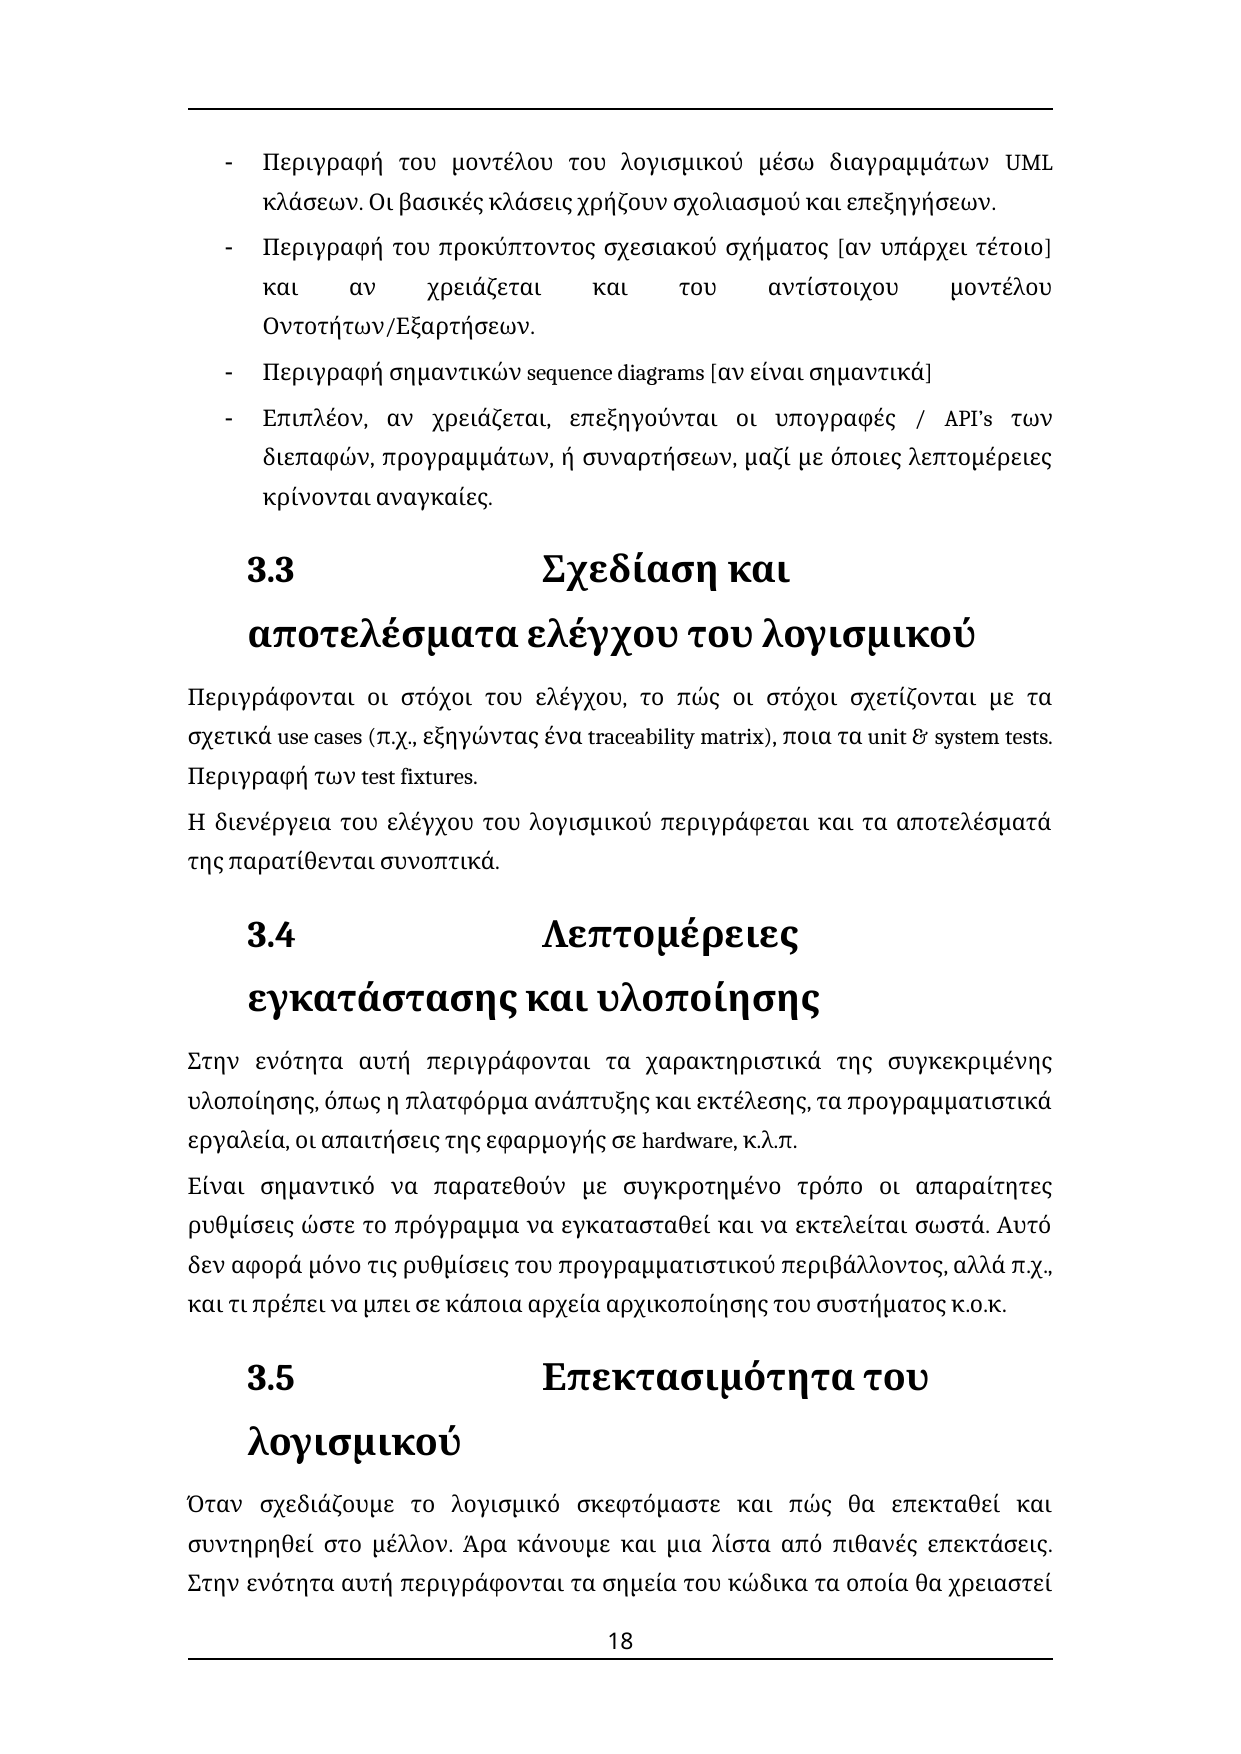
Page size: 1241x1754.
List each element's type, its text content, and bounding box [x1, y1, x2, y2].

subtitle Σχεδίαση και αποτελέσματα ελέγχου του λογισμικού [247, 549, 1058, 657]
list Περιγραφή του προκύπτοντος σχεσιακού σχήματος [αν υπάρχει τέτοιο] και αν χρειάζεται και του αντίστοιχου μοντέλου Οντοτήτων/Εξαρτήσεων. [225, 235, 1053, 341]
text Είναι σημαντικό να παρατεθούν με συγκροτημένο τρόπο οι απαραίτητες ρυθμίσεις ώστε το πρόγραμμα να εγκατασταθεί και να εκτελείται σωστά. Αυτό δεν αφορά μόνο τις ρυθμίσεις του προγραμματιστικού περιβάλλοντος, αλλά π.χ., και τι πρέπει να μπει σε κάποια αρχεία αρχικοποίησης του συστήματος κ.ο.κ. [187, 1174, 1053, 1318]
text Στην ενότητα αυτή περιγράφονται τα χαρακτηριστικά της συγκεκριμένης υλοποίησης, όπως η πλατφόρμα ανάπτυξης και εκτέλεσης, τα προγραμματιστικά εργαλεία, οι απαιτήσεις της εφαρμογής σε hardware, κ.λ.π. [187, 1049, 1053, 1154]
subtitle Επεκτασιμότητα του λογισμικού [247, 1357, 1058, 1464]
list Περιγραφή του μοντέλου του λογισμικού μέσω διαγραμμάτων UML κλάσεων. Οι βασικές κλάσεις χρήζουν σχολιασμού και επεξηγήσεων. [225, 150, 1053, 216]
list Περιγραφή σημαντικών sequence diagrams [αν είναι σημαντικά] [225, 360, 1053, 386]
list Επιπλέον, αν χρειάζεται, επεξηγούνται οι υπογραφές / API’s των διεπαφών, προγραμμάτων, ή συναρτήσεων, μαζί με όποιες λεπτομέρειες κρίνονται αναγκαίες. [225, 406, 1053, 511]
text Η διενέργεια του ελέγχου του λογισμικού περιγράφεται και τα αποτελέσματά της παρατίθενται συνοπτικά. [187, 809, 1053, 875]
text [187, 1492, 1053, 1597]
text Περιγράφονται οι στόχοι του ελέγχου, το πώς οι στόχοι σχετίζονται με τα σχετικά use cases (π.χ., εξηγώντας ένα traceability matrix), ποια τα unit & system tests. Περιγραφή των test fixtures. [187, 685, 1053, 790]
subtitle Λεπτομέρειες εγκατάστασης και υλοποίησης [247, 913, 1058, 1021]
